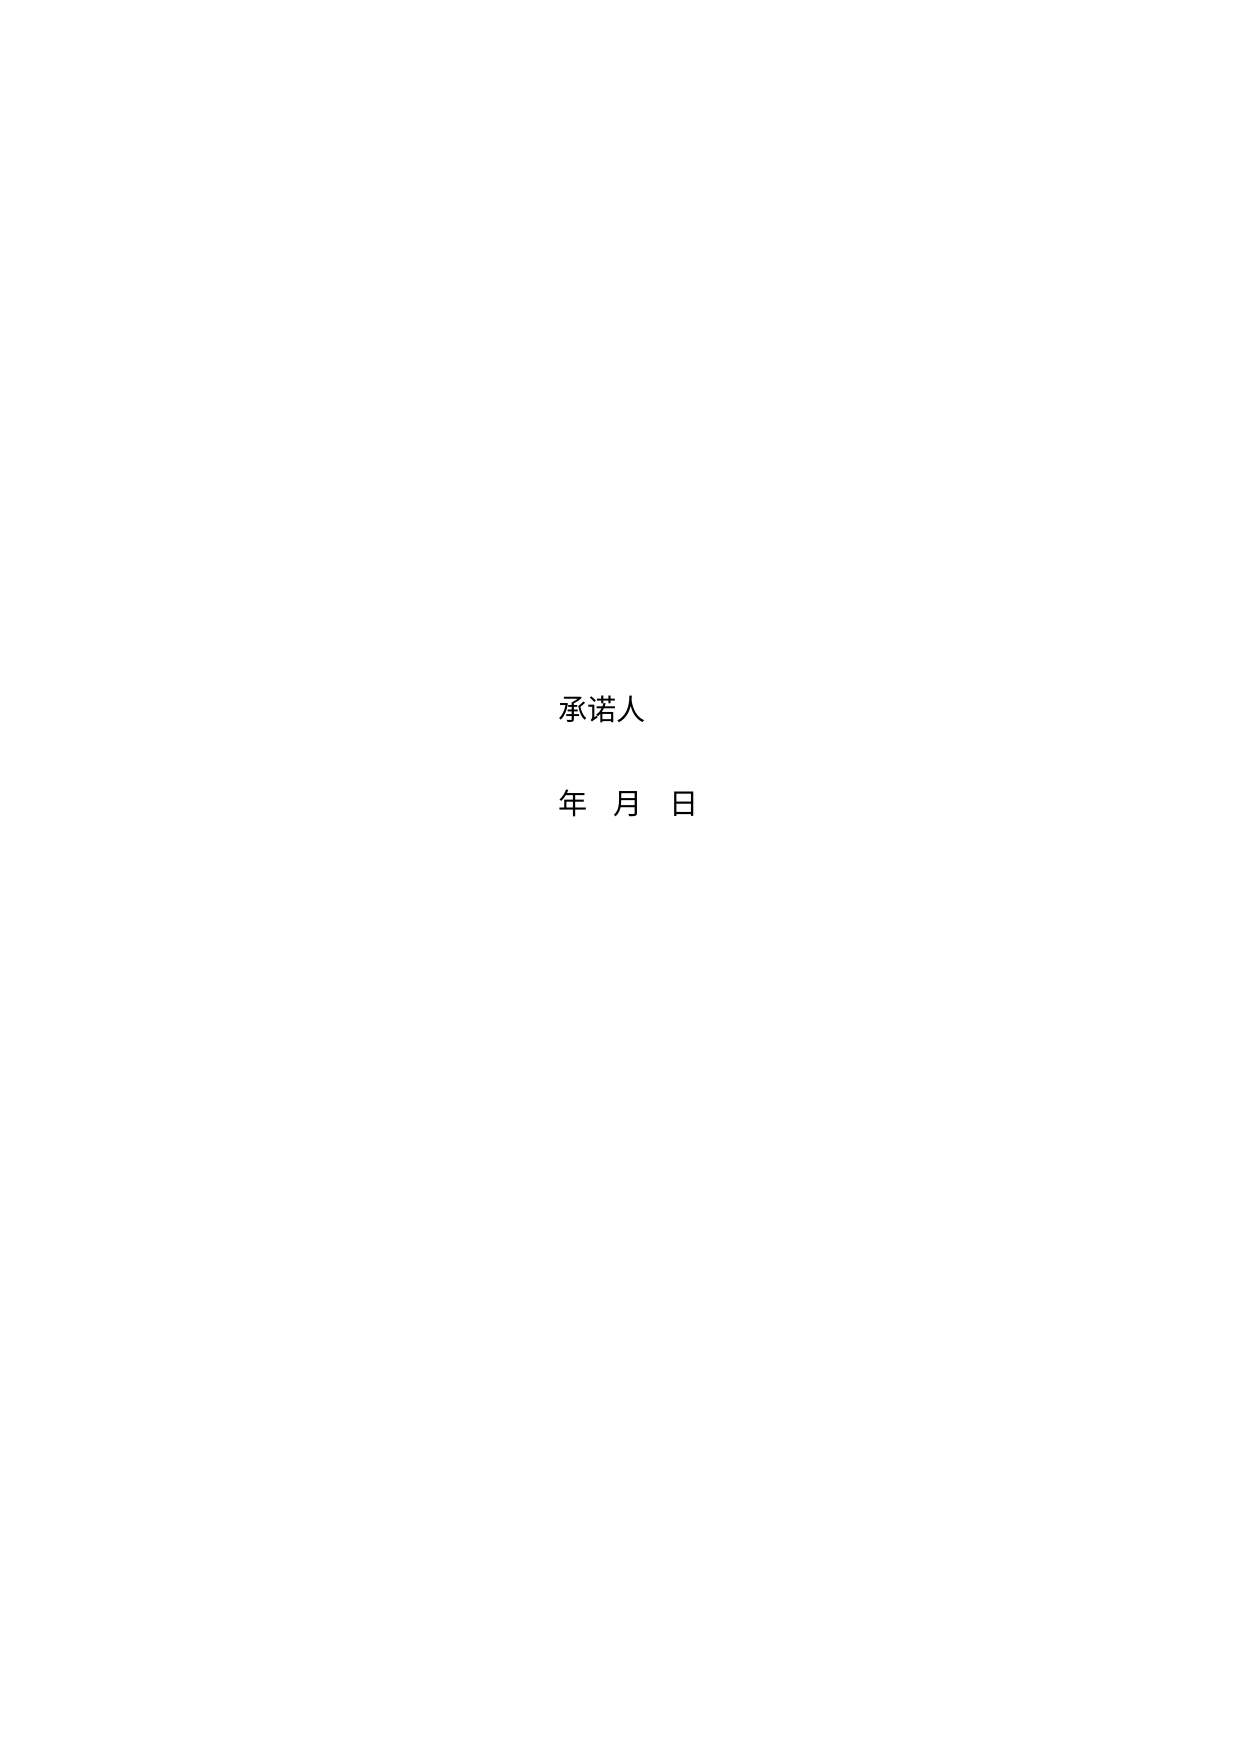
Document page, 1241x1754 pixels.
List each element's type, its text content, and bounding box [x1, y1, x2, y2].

text 承诺人 [237, 686, 1053, 728]
text 年 月 日 [237, 781, 1053, 823]
